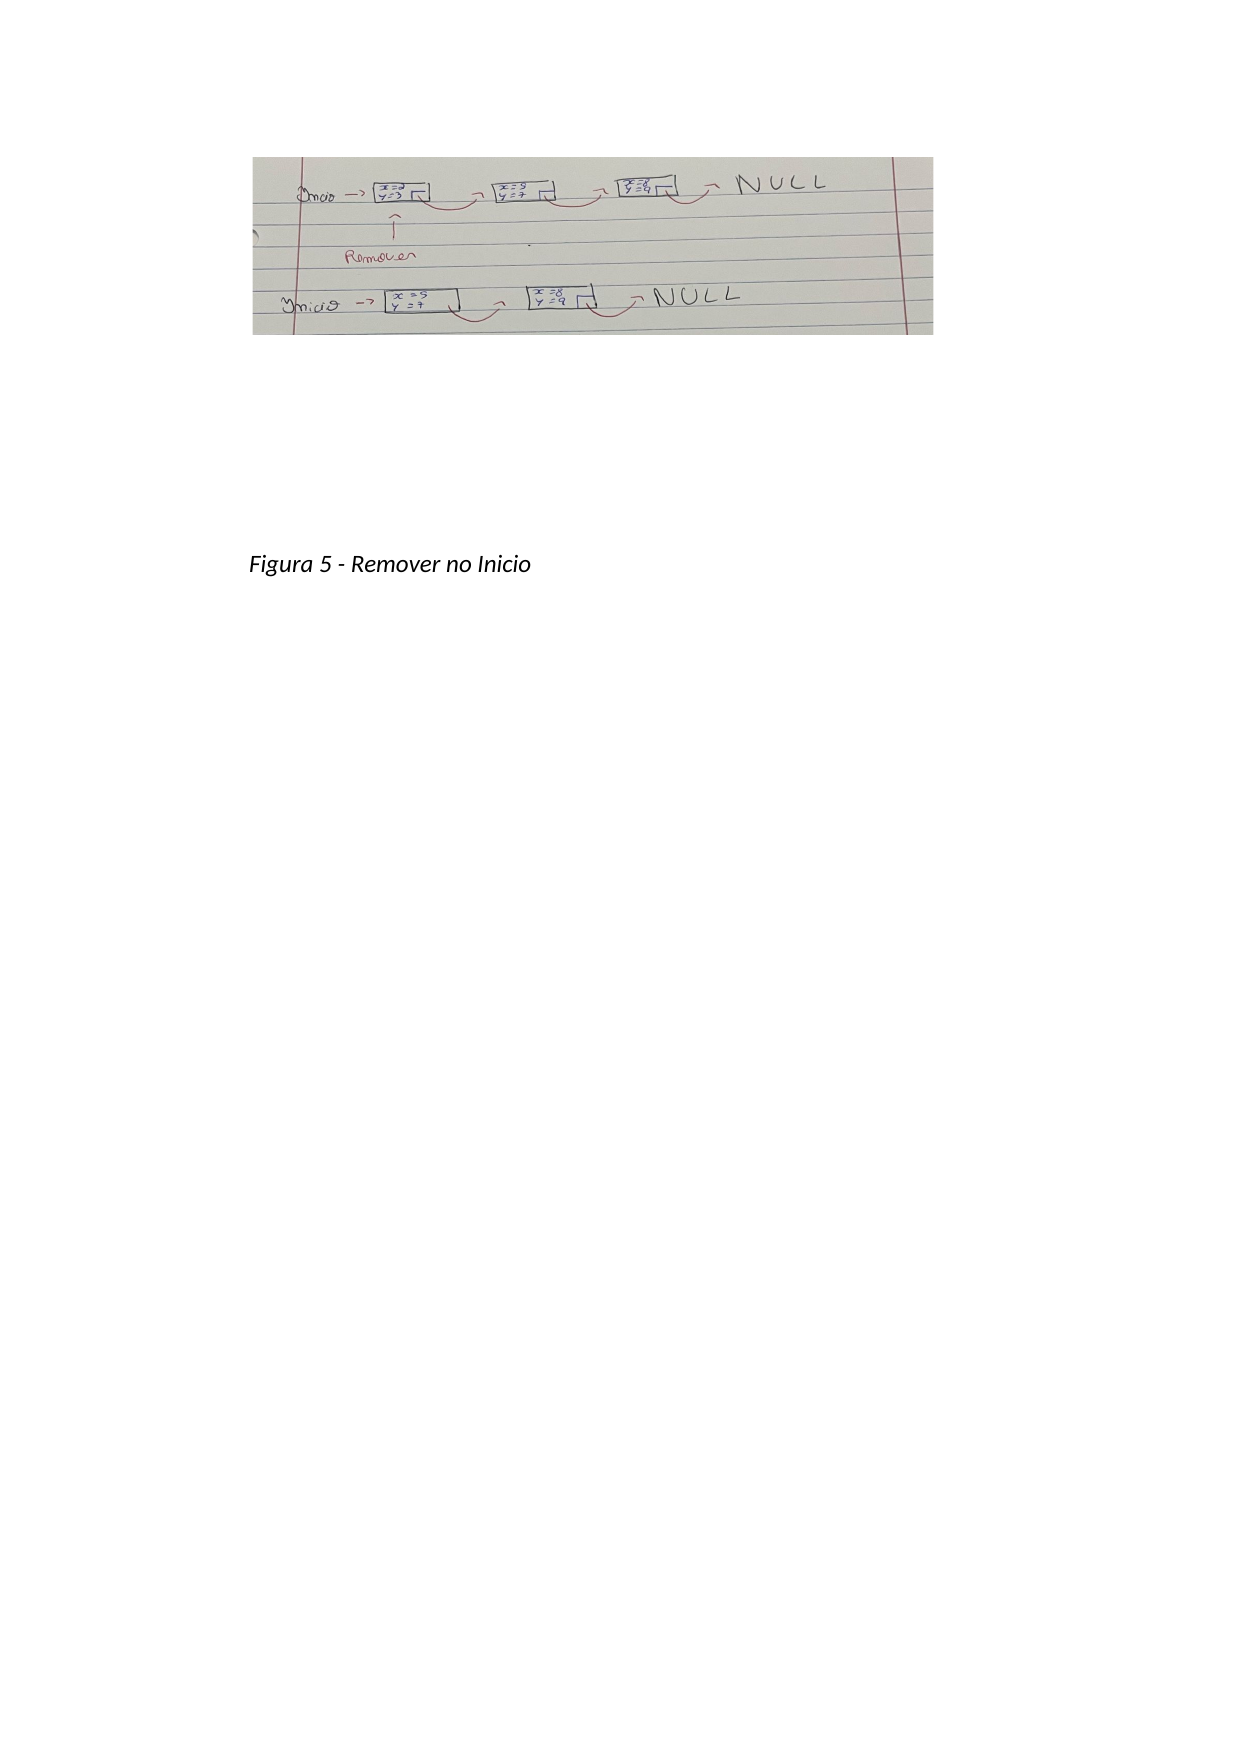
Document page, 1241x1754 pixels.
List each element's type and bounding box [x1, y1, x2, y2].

picture [252, 157, 934, 335]
